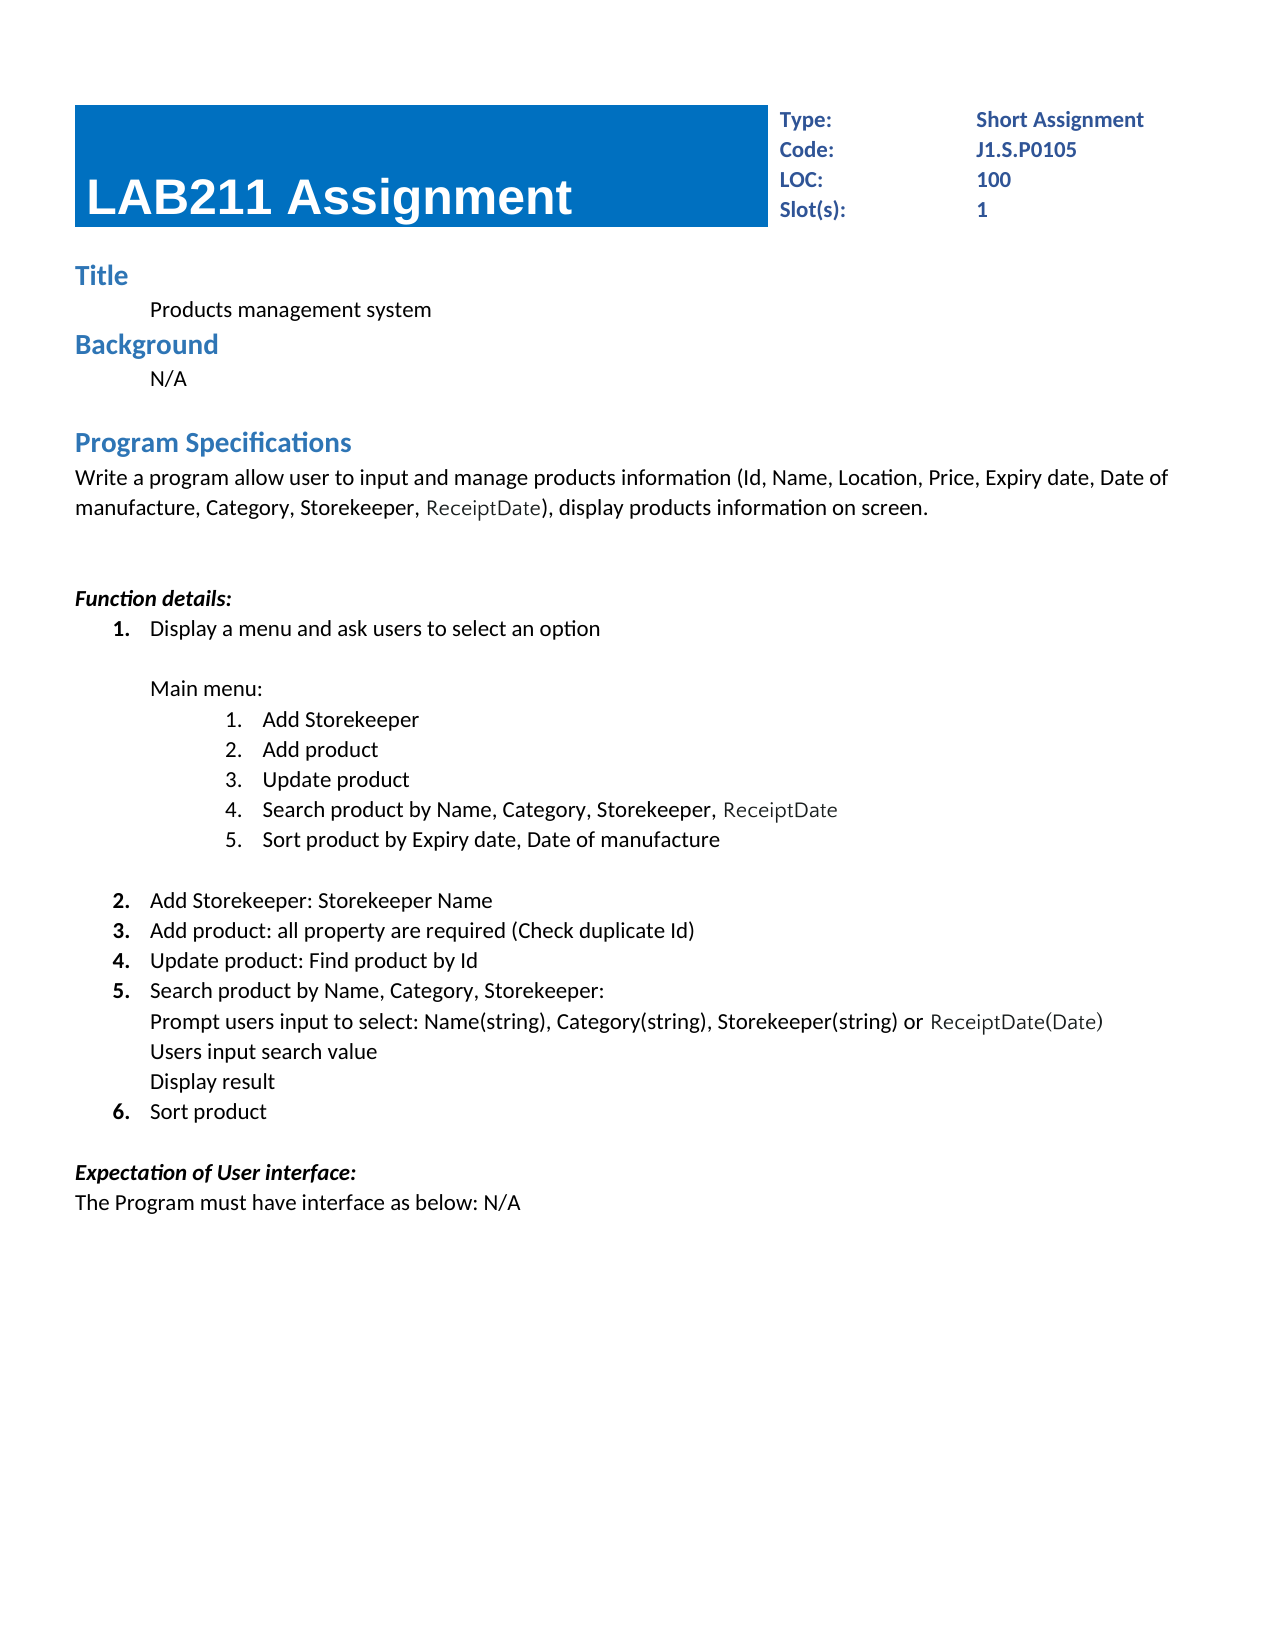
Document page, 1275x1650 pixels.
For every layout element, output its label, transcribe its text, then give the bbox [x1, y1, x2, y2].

text Users input search value [150, 1037, 1200, 1065]
list Update product [225, 765, 1200, 793]
list Sort product by Expiry date, Date of manufacture [225, 826, 1200, 853]
list Add product: all property are required (Check duplicate Id) [112, 916, 1200, 944]
text Write a program allow user to input and manage products information (Id, Name, Location, Price, Expiry date, Date of manufacture, Category, Storekeeper, ReceiptDate), display products information on screen. [75, 463, 1200, 521]
list Search product by Name, Category, Storekeeper: [112, 977, 1200, 1004]
list Add Storekeeper [225, 705, 1200, 733]
table_cell 100 [965, 165, 1199, 196]
table_cell Code: [768, 135, 965, 165]
list Update product: Find product by Id [112, 946, 1200, 974]
list Search product by Name, Category, Storekeeper, ReceiptDate [225, 795, 1200, 823]
text N/A [75, 364, 1200, 392]
text Function details: [75, 584, 1200, 612]
table_header LAB211 Assignment [75, 105, 768, 227]
table_header Short Assignment [965, 105, 1199, 135]
text Title [75, 257, 1200, 293]
text Background [75, 326, 1200, 361]
table_cell Slot(s): [768, 196, 965, 227]
text Expectation of User interface: [75, 1158, 1200, 1186]
text The Program must have interface as below: N/A [75, 1188, 1200, 1216]
table_cell LOC: [768, 165, 965, 196]
text Prompt users input to select: Name(string), Category(string), Storekeeper(string) or ReceiptDate(Date) [150, 1007, 1200, 1035]
text Products management system [75, 296, 1200, 323]
table_cell J1.S.P0105 [965, 135, 1199, 165]
table_cell 1 [965, 196, 1199, 227]
text Display result [150, 1067, 1200, 1095]
list Display a menu and ask users to select an option [112, 614, 1200, 642]
table_header Type: [768, 105, 965, 135]
text Main menu: [150, 674, 1200, 702]
text Program Specifications [75, 424, 1200, 460]
list Add Storekeeper: Storekeeper Name [112, 886, 1200, 914]
list Add product [225, 735, 1200, 763]
list Sort product [112, 1097, 1200, 1125]
